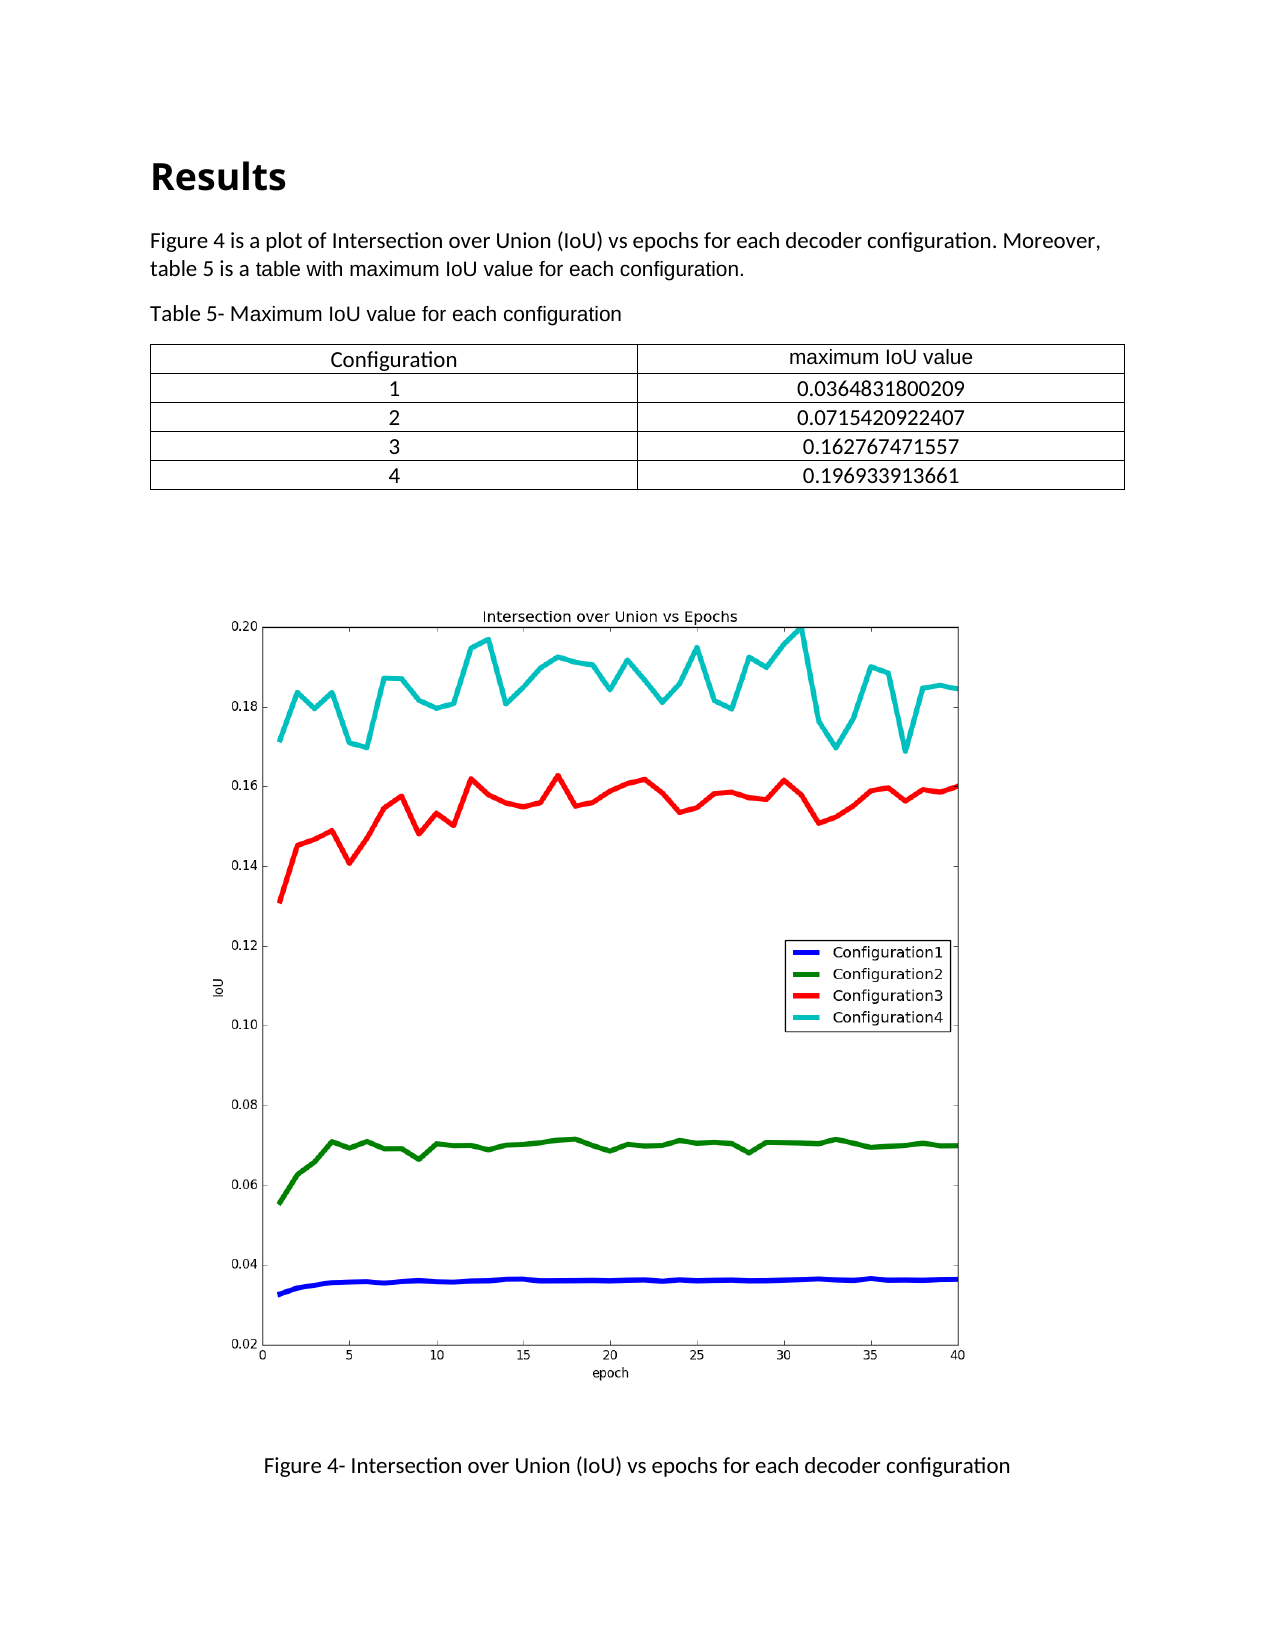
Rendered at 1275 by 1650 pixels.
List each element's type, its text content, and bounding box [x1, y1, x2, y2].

text Figure 4 is a plot of Intersection over Union (IoU) vs epochs for each decoder configuration. Moreover, table 5 is a table with maximum IoU value for each configuration. [150, 227, 1125, 283]
picture [150, 537, 1047, 1434]
subtitle Results [150, 150, 1125, 201]
table_cell 0.162767471557 [638, 432, 1124, 460]
table_cell 0.0715420922407 [638, 403, 1124, 431]
table_cell 1 [151, 374, 637, 402]
table_header Configuration [151, 345, 637, 373]
table_cell 0.196933913661 [638, 461, 1124, 489]
text Table 5- Maximum IoU value for each configuration [150, 299, 1125, 327]
table_cell 2 [151, 403, 637, 431]
text Figure 4- Intersection over Union (IoU) vs epochs for each decoder configuration [150, 1451, 1125, 1479]
table_header maximum IoU value [638, 345, 1124, 373]
table_cell 4 [151, 461, 637, 489]
table_cell 3 [151, 432, 637, 460]
table_cell 0.0364831800209 [638, 374, 1124, 402]
